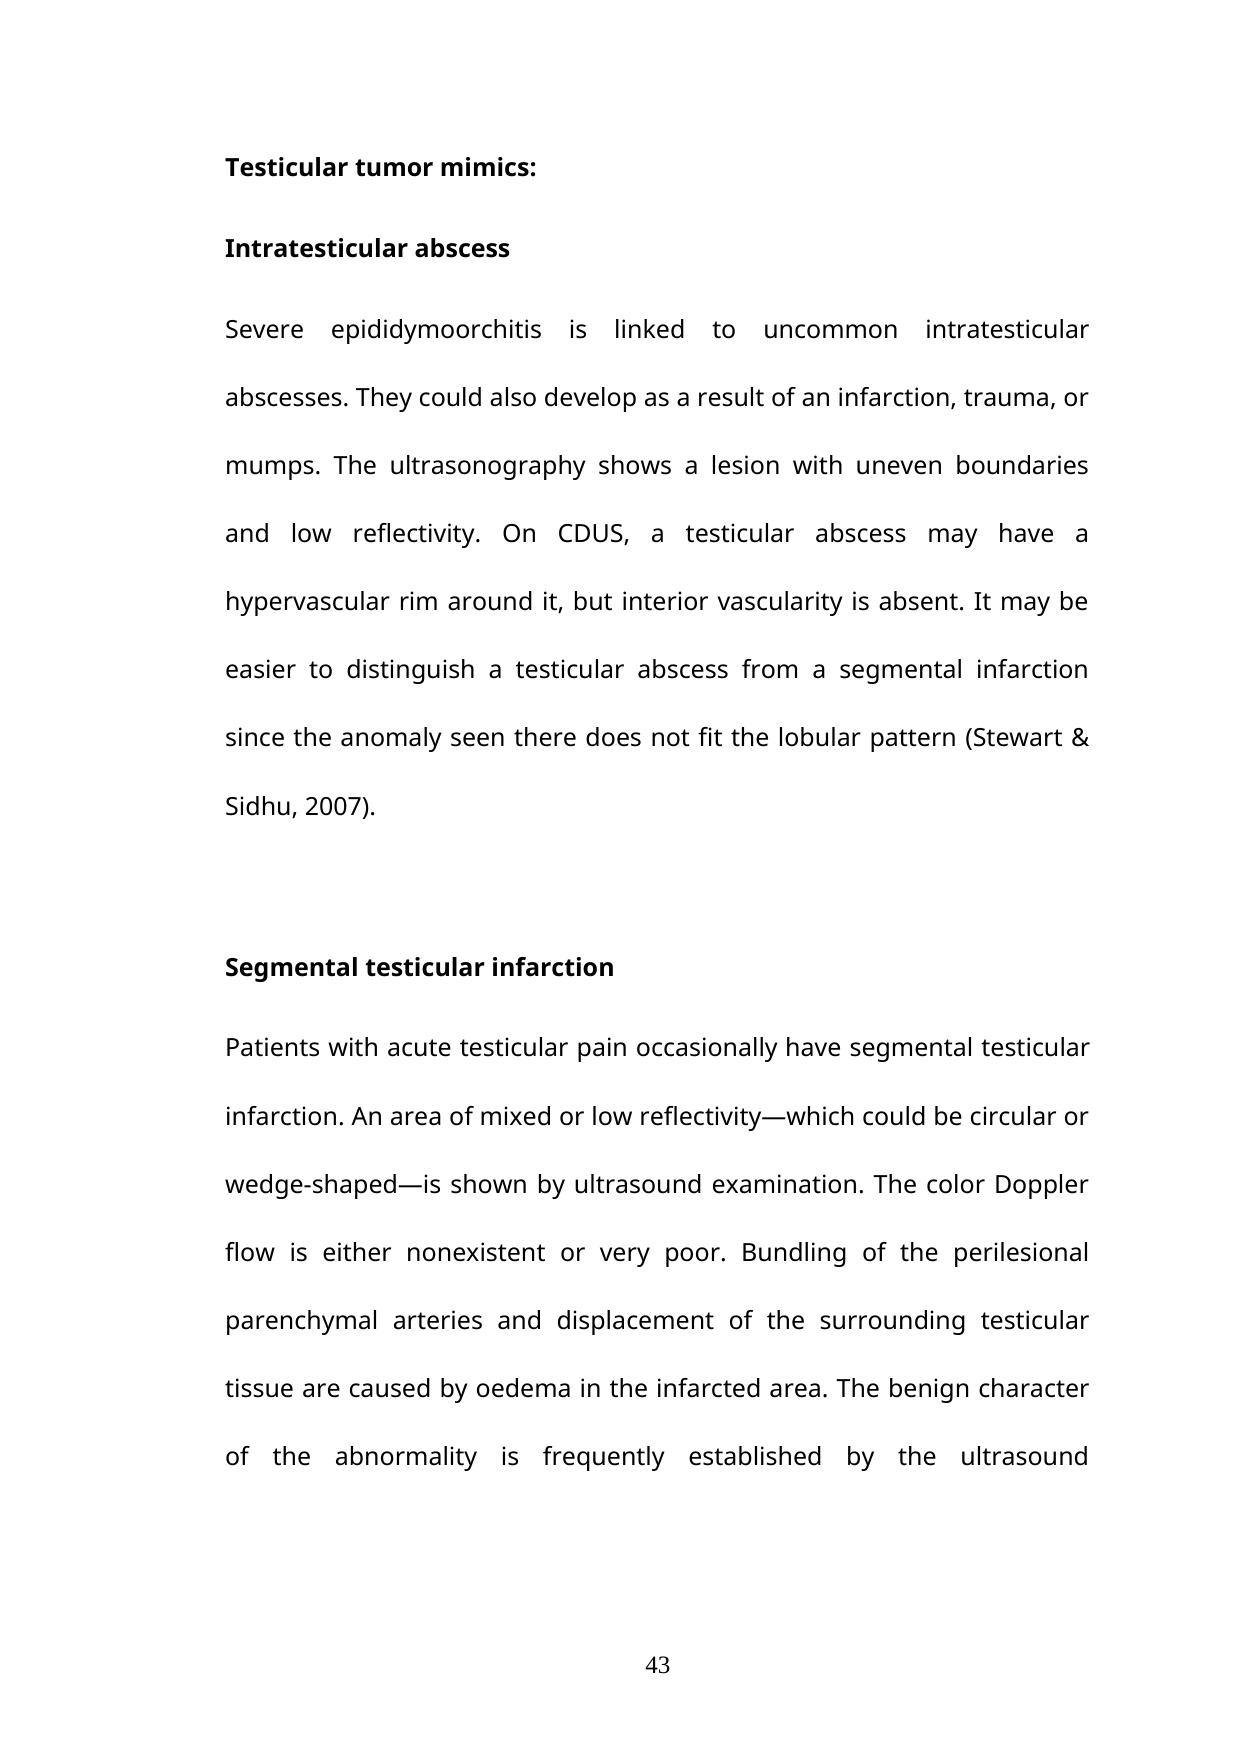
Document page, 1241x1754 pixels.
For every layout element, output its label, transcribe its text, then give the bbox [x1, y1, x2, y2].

text Intratesticular abscess [225, 231, 1090, 265]
text Testicular tumor mimics: [225, 150, 1090, 184]
text Severe epididymoorchitis is linked to uncommon intratesticular abscesses. They could also develop as a result of an infarction, trauma, or mumps. The ultrasonography shows a lesion with uneven boundaries and low reflectivity. On CDUS, a testicular abscess may have a hypervascular rim around it, but interior vascularity is absent. It may be easier to distinguish a testicular abscess from a segmental infarction since the anomaly seen there does not fit the lobular pattern (Stewart & Sidhu, 2007). [225, 311, 1090, 822]
text Segmental testicular infarction [225, 949, 1090, 983]
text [225, 1030, 1090, 1473]
